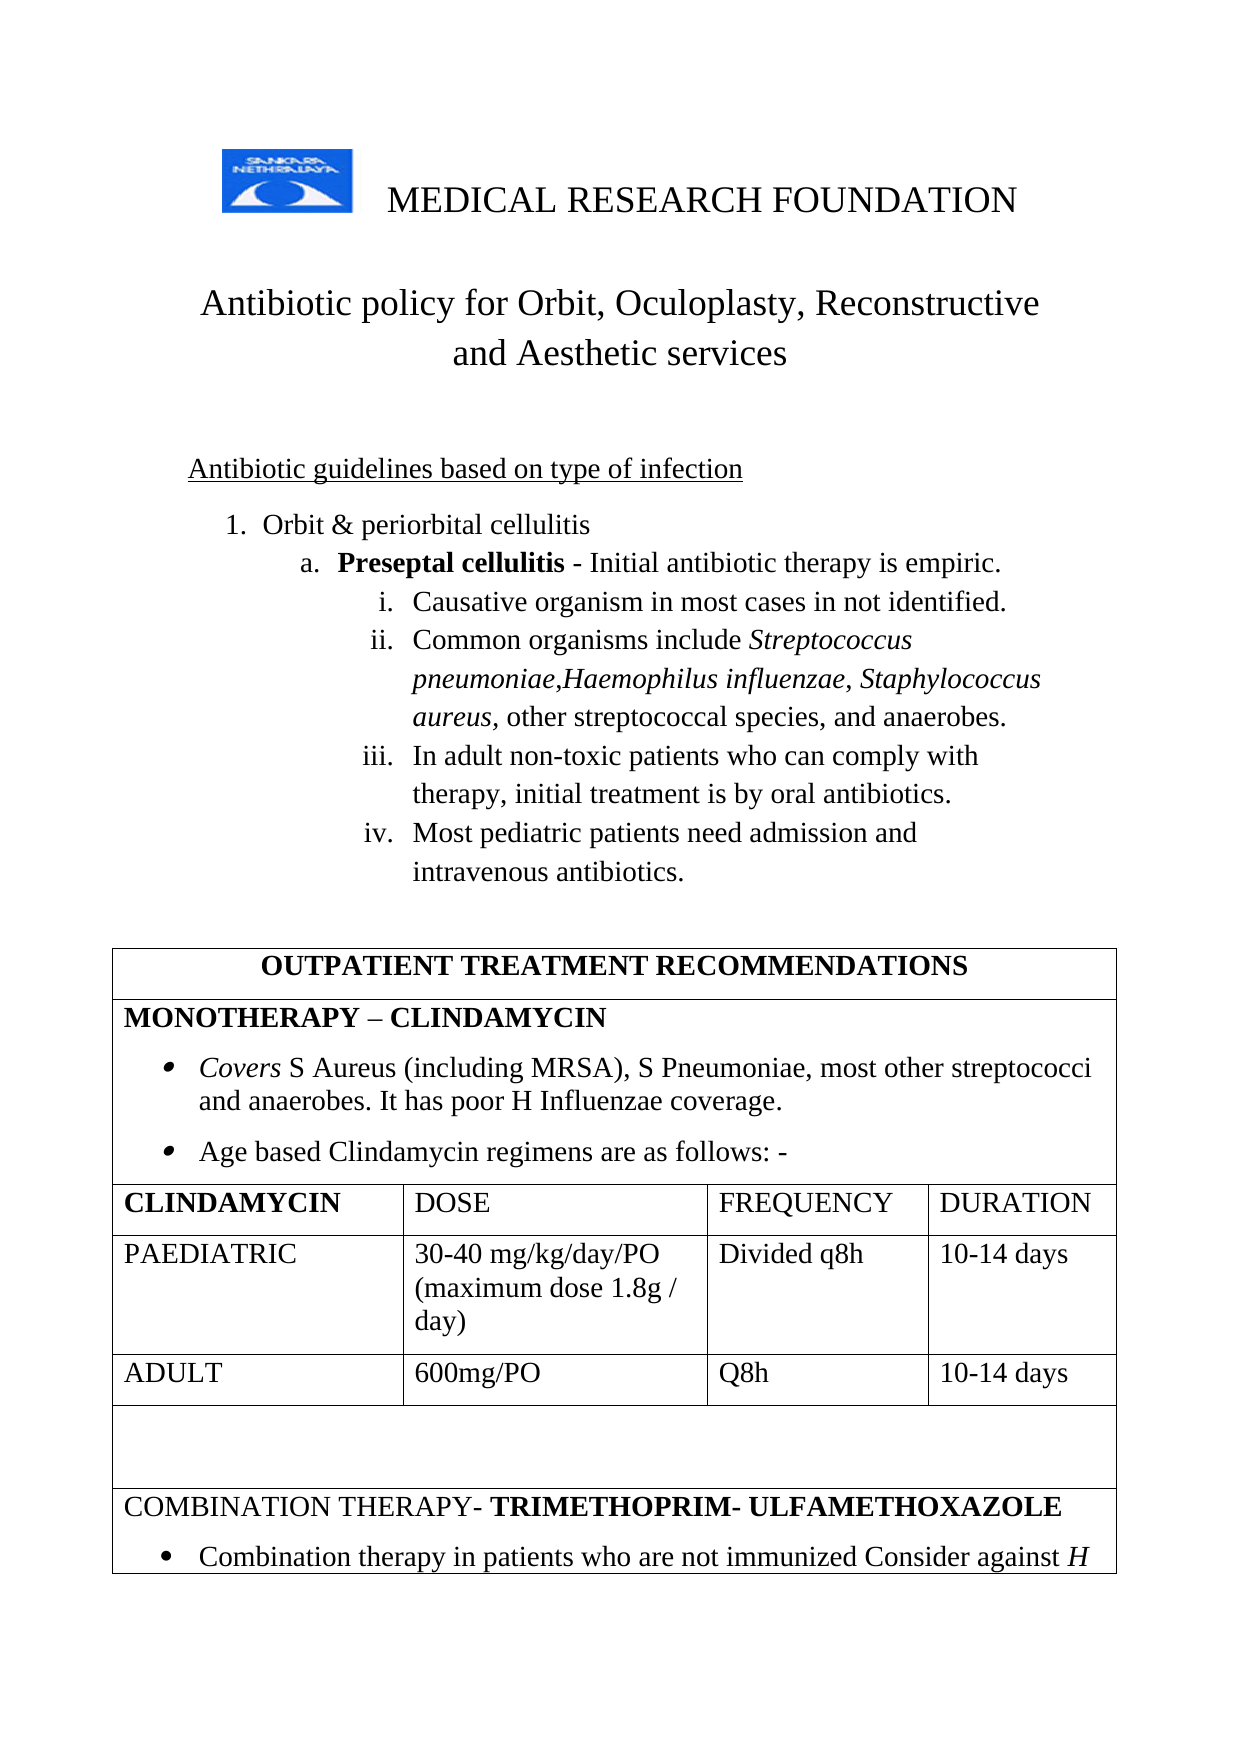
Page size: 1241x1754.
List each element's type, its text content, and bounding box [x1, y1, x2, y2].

text MEDICAL RESEARCH FOUNDATION [187, 150, 1053, 221]
table_cell 10-14 days [929, 1236, 1116, 1354]
table_cell 600mg/PO [404, 1355, 707, 1405]
table_header OUTPATIENT TREATMENT RECOMMENDATIONS [113, 949, 1116, 999]
text Antibiotic policy for Orbit, Oculoplasty, Reconstructive and Aesthetic services [187, 281, 1053, 373]
table_cell MONOTHERAPY – CLINDAMYCIN Covers S Aureus (including MRSA), S Pneumoniae, most other streptococci and anaerobes. It has poor H Influenzae coverage. Age based Clindamycin regimens are as follows: - [113, 1000, 1116, 1184]
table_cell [113, 1489, 1116, 1573]
table_cell 10-14 days [929, 1355, 1116, 1405]
list Common organisms include Streptococcus pneumoniae,Haemophilus influenzae, Staphylococcus aureus, other streptococcal species, and anaerobes. [394, 622, 1053, 733]
picture [222, 149, 362, 213]
table_cell 30-40 mg/kg/day/PO (maximum dose 1.8g / day) [404, 1236, 707, 1354]
table_cell [113, 1406, 1116, 1488]
table_cell DOSE [404, 1185, 707, 1235]
text Antibiotic guidelines based on type of infection [187, 452, 1053, 485]
list Preseptal cellulitis - Initial antibiotic therapy is empiric. [300, 545, 1053, 579]
table_cell CLINDAMYCIN [113, 1185, 403, 1235]
table_cell ADULT [113, 1355, 403, 1405]
table_cell Divided q8h [708, 1236, 928, 1354]
table_cell DURATION [929, 1185, 1116, 1235]
list Causative organism in most cases in not identified. [394, 584, 1053, 617]
list In adult non-toxic patients who can comply with therapy, initial treatment is by oral antibiotics. [394, 738, 1053, 810]
table_cell Q8h [708, 1355, 928, 1405]
list Most pediatric patients need admission and intravenous antibiotics. [394, 815, 1053, 887]
table_cell FREQUENCY [708, 1185, 928, 1235]
table_cell PAEDIATRIC [113, 1236, 403, 1354]
list Orbit & periorbital cellulitis [225, 507, 1053, 540]
